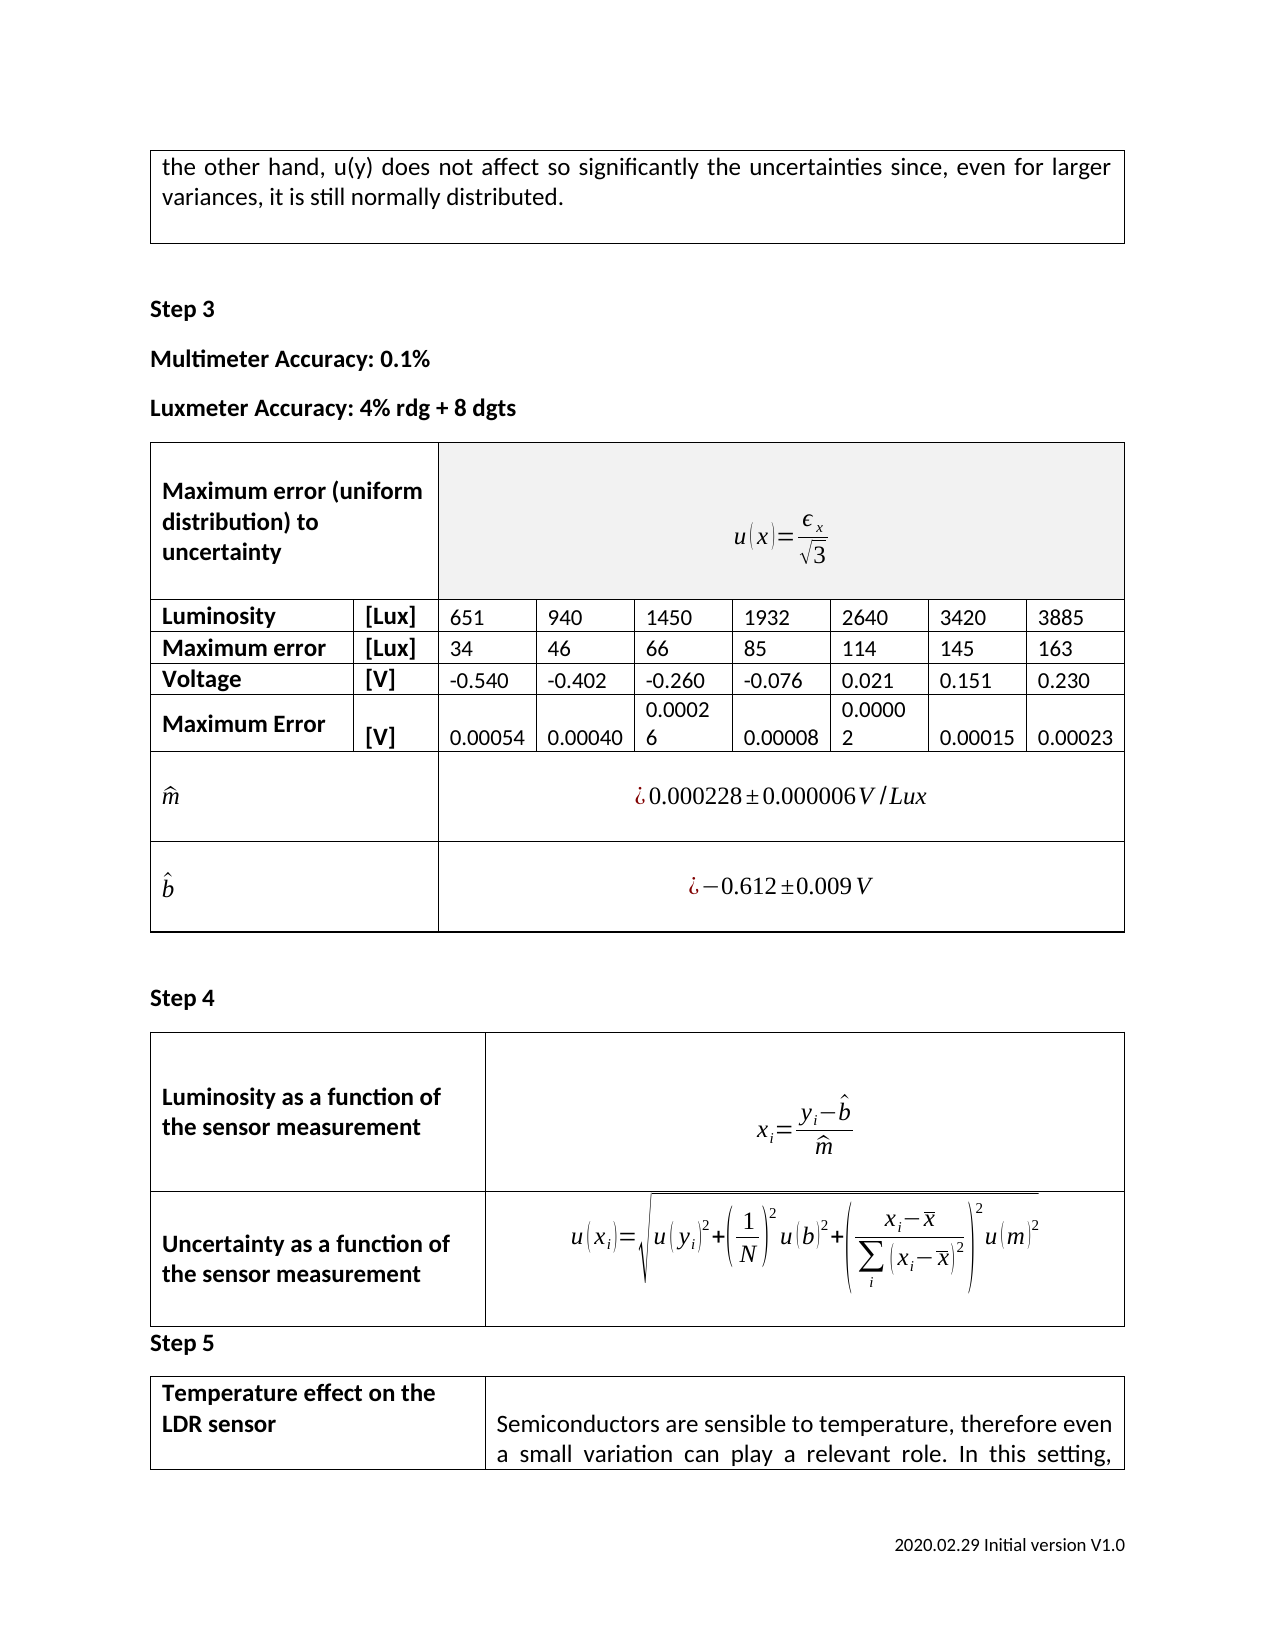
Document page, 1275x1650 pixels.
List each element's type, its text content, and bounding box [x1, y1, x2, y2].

table_cell -0.076 [733, 664, 830, 694]
table_cell 0.021 [831, 664, 928, 694]
table_cell [151, 842, 438, 931]
table_cell 0.00054 [439, 695, 536, 751]
table_cell 0.00015 [929, 695, 1026, 751]
table_cell 3420 [929, 600, 1026, 631]
text Step 5 [150, 1327, 1125, 1357]
table_cell 0.00008 [733, 695, 830, 751]
table_cell [439, 842, 1124, 931]
table_cell Voltage [151, 664, 353, 694]
table_cell -0.402 [537, 664, 634, 694]
text Multimeter Accuracy: 0.1% [150, 343, 1125, 373]
table_cell [V] [354, 664, 438, 694]
text Step 4 [150, 982, 1125, 1012]
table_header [486, 1377, 1124, 1469]
table_cell -0.540 [439, 664, 536, 694]
table_cell [Lux] [354, 600, 438, 631]
table_cell 46 [537, 632, 634, 662]
table_cell 651 [439, 600, 536, 631]
table_header Luminosity as a function of the sensor measurement [151, 1033, 485, 1191]
table_cell 1932 [733, 600, 830, 631]
table_cell [151, 752, 438, 841]
table_cell 0.151 [929, 664, 1026, 694]
table_cell 3885 [1027, 600, 1124, 631]
table_header Maximum error (uniform distribution) to uncertainty [151, 443, 438, 599]
table_cell 940 [537, 600, 634, 631]
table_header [151, 1377, 485, 1469]
table_cell 0.00026 [635, 695, 732, 751]
table_cell 114 [831, 632, 928, 662]
table_cell [486, 1192, 1124, 1326]
table_cell [439, 752, 1124, 841]
table_cell -0.260 [635, 664, 732, 694]
table_cell 2640 [831, 600, 928, 631]
table_cell Uncertainty as a function of the sensor measurement [151, 1192, 485, 1326]
table_cell 34 [439, 632, 536, 662]
table_cell 0.230 [1027, 664, 1124, 694]
table_cell 0.00040 [537, 695, 634, 751]
table_cell 145 [929, 632, 1026, 662]
table_header [439, 443, 1124, 599]
table_cell 163 [1027, 632, 1124, 662]
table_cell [151, 151, 1124, 243]
table_cell Maximum Error [151, 695, 353, 751]
text Step 3 [150, 293, 1125, 324]
table_cell 66 [635, 632, 732, 662]
table_cell Luminosity [151, 600, 353, 631]
table_cell 0.00002 [831, 695, 928, 751]
text Luxmeter Accuracy: 4% rdg + 8 dgts [150, 392, 1125, 423]
table_cell 85 [733, 632, 830, 662]
table_cell 1450 [635, 600, 732, 631]
table_cell Maximum error [151, 632, 353, 662]
table_header [486, 1033, 1124, 1191]
table_cell 0.00023 [1027, 695, 1124, 751]
table_cell [V] [354, 695, 438, 751]
table_cell [Lux] [354, 632, 438, 662]
